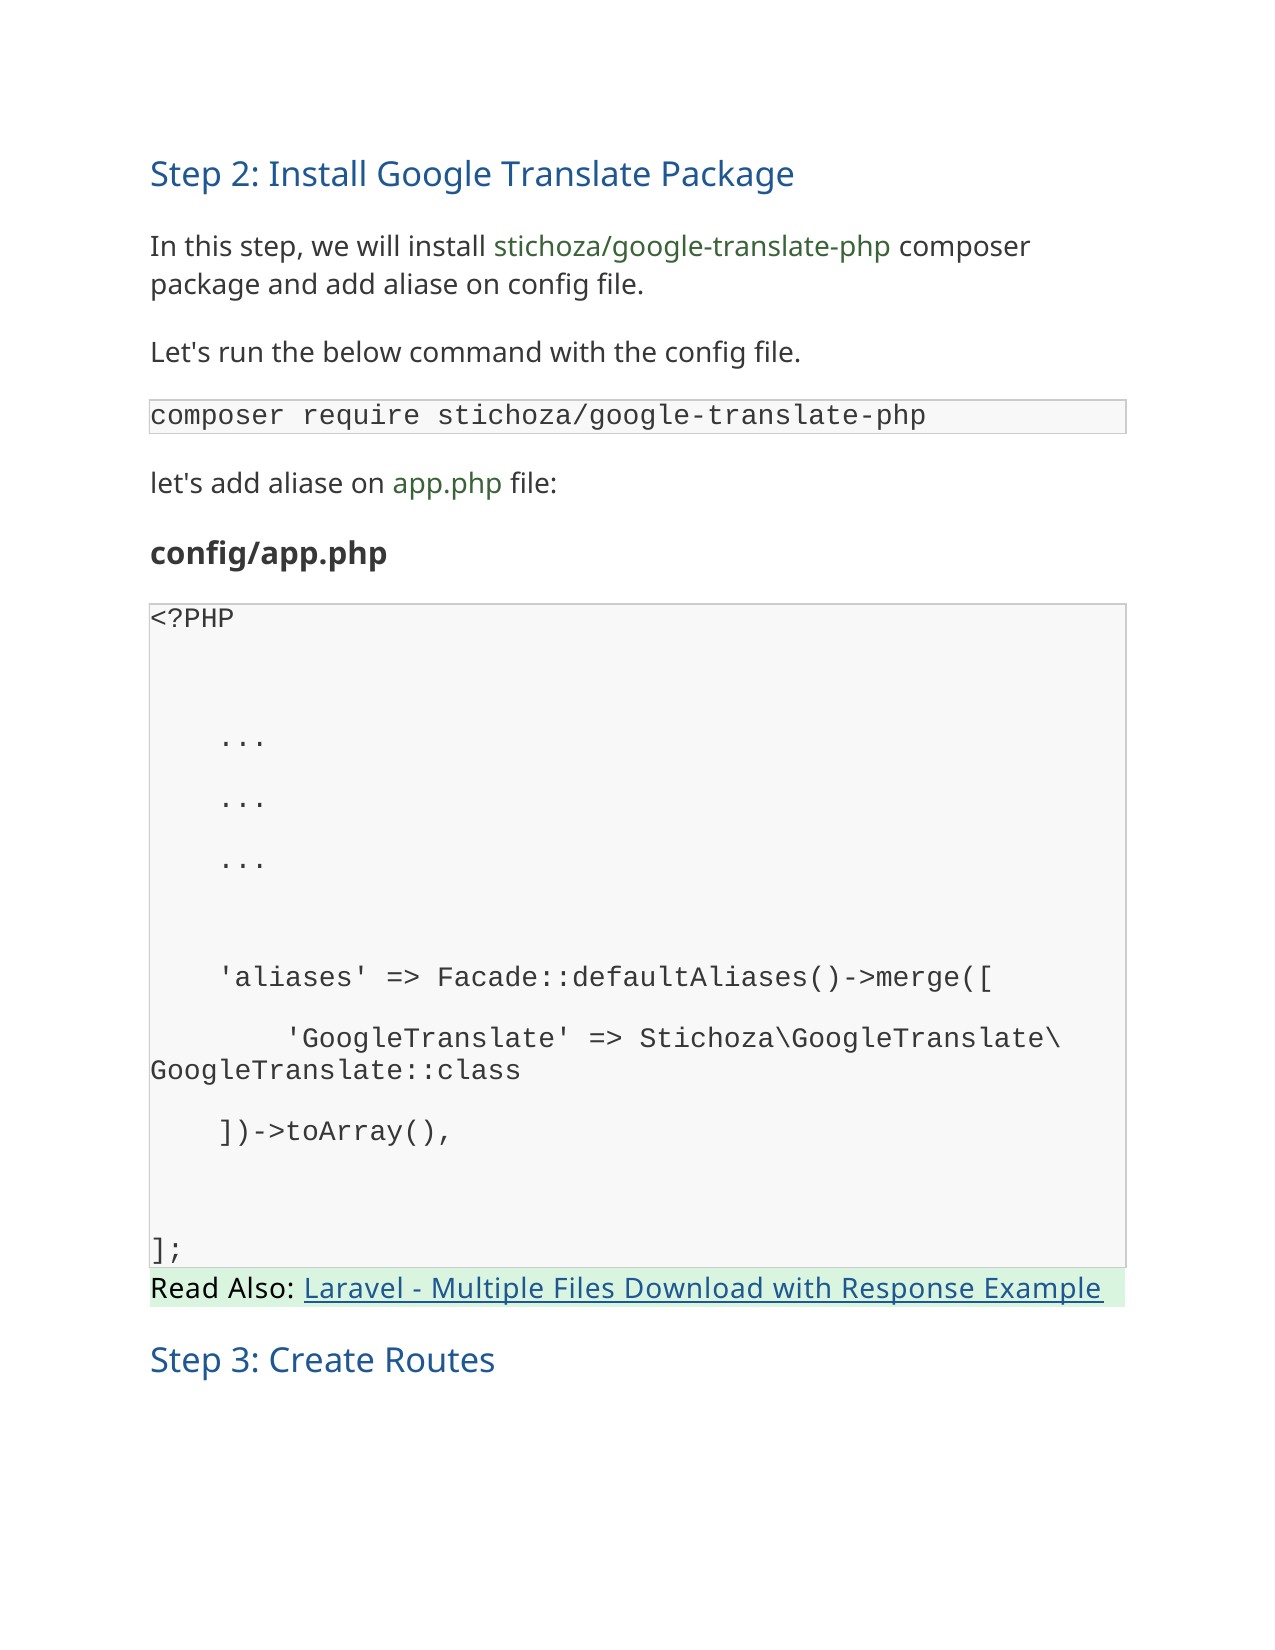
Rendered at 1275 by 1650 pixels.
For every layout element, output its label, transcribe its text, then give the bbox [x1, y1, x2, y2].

text 'aliases' => Facade::defaultAliases()->merge([ [150, 961, 1125, 995]
text Read Also: Laravel - Multiple Files Download with Response Example [150, 1268, 1125, 1307]
text Let's run the below command with the config file. [150, 332, 1125, 370]
text let's add aliase on app.php file: [150, 463, 1125, 502]
text Step 3: Create Routes [150, 1336, 1125, 1383]
text 'GoogleTranslate' => Stichoza\GoogleTranslate\GoogleTranslate::class [150, 1022, 1125, 1088]
text ... [150, 843, 1125, 877]
text In this step, we will install stichoza/google-translate-php composer package and add aliase on config file. [150, 226, 1125, 303]
text <?PHP [150, 605, 1125, 636]
text ])->toArray(), [150, 1115, 1125, 1149]
text ]; [150, 1233, 1125, 1267]
text composer require stichoza/google-translate-php [150, 401, 1125, 433]
text ... [150, 721, 1125, 754]
text ... [150, 782, 1125, 816]
text config/app.php [150, 531, 1125, 574]
text Step 2: Install Google Translate Package [150, 150, 1125, 197]
